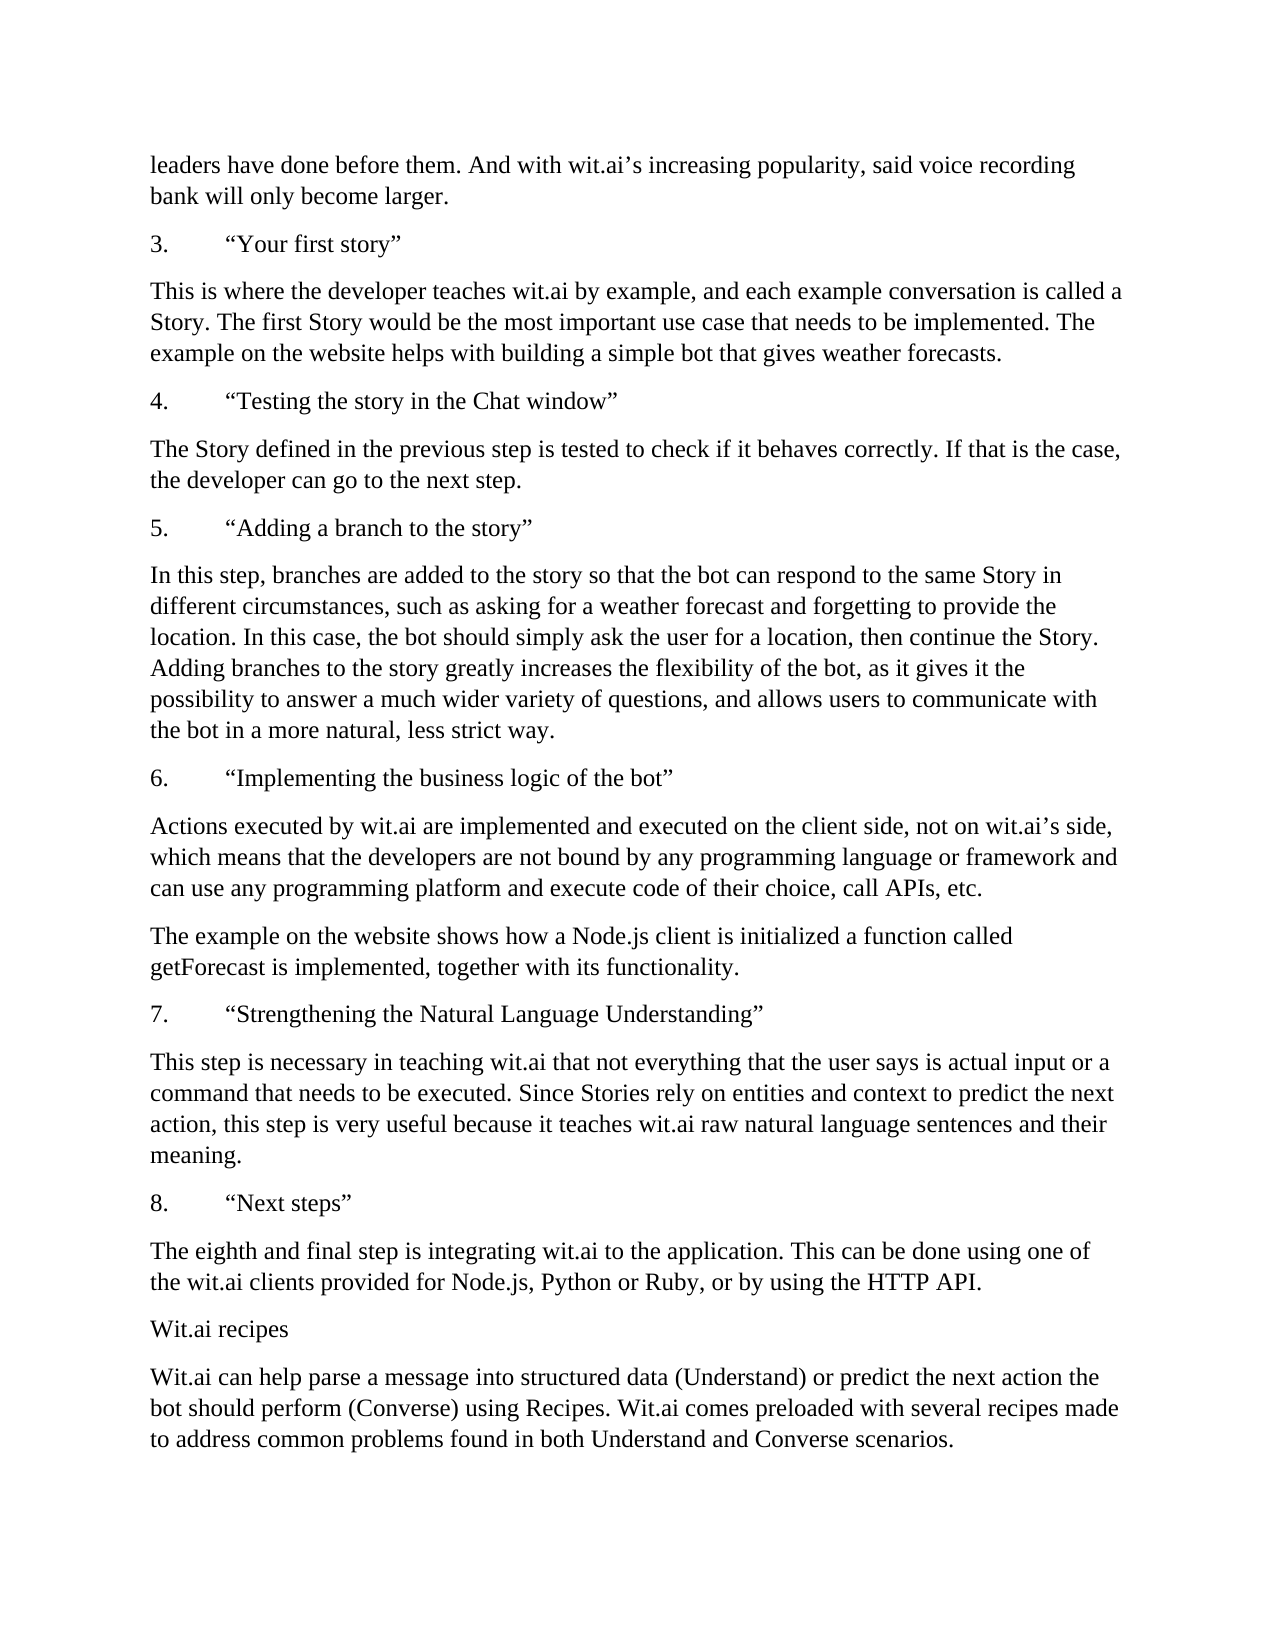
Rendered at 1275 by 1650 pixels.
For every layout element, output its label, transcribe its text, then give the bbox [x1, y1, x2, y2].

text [150, 150, 1125, 210]
text 4. “Testing the story in the Chat window” [150, 386, 1125, 415]
text Wit.ai can help parse a message into structured data (Understand) or predict the next action the bot should perform (Converse) using Recipes. Wit.ai comes preloaded with several recipes made to address common problems found in both Understand and Converse scenarios. [150, 1362, 1125, 1453]
text In this step, branches are added to the story so that the bot can respond to the same Story in different circumstances, such as asking for a weather forecast and forgetting to provide the location. In this case, the bot should simply ask the user for a location, then continue the Story. Adding branches to the story greatly increases the flexibility of the bot, as it gives it the possibility to answer a much wider variety of questions, and allows users to communicate with the bot in a more natural, less strict way. [150, 560, 1125, 744]
text The example on the website shows how a Node.js client is initialized a function called getForecast is implemented, together with its functionality. [150, 921, 1125, 981]
text The eighth and final step is integrating wit.ai to the application. This can be done using one of the wit.ai clients provided for Node.js, Python or Ruby, or by using the HTTP API. [150, 1236, 1125, 1296]
text 7. “Strengthening the Natural Language Understanding” [150, 999, 1125, 1028]
text 6. “Implementing the business logic of the bot” [150, 763, 1125, 792]
text This is where the developer teaches wit.ai by example, and each example conversation is called a Story. The first Story would be the most important use case that needs to be implemented. The example on the website helps with building a simple bot that gives weather forecasts. [150, 276, 1125, 367]
text 5. “Adding a branch to the story” [150, 513, 1125, 541]
text The Story defined in the previous step is tested to check if it behaves correctly. If that is the case, the developer can go to the next step. [150, 434, 1125, 494]
text 3. “Your first story” [150, 229, 1125, 257]
text Wit.ai recipes [150, 1314, 1125, 1343]
text Actions executed by wit.ai are implemented and executed on the client side, not on wit.ai’s side, which means that the developers are not bound by any programming language or framework and can use any programming platform and execute code of their choice, call APIs, etc. [150, 811, 1125, 902]
text This step is necessary in teaching wit.ai that not everything that the user says is actual input or a command that needs to be executed. Since Stories rely on entities and context to predict the next action, this step is very useful because it teaches wit.ai raw natural language sentences and their meaning. [150, 1047, 1125, 1169]
text 8. “Next steps” [150, 1188, 1125, 1217]
